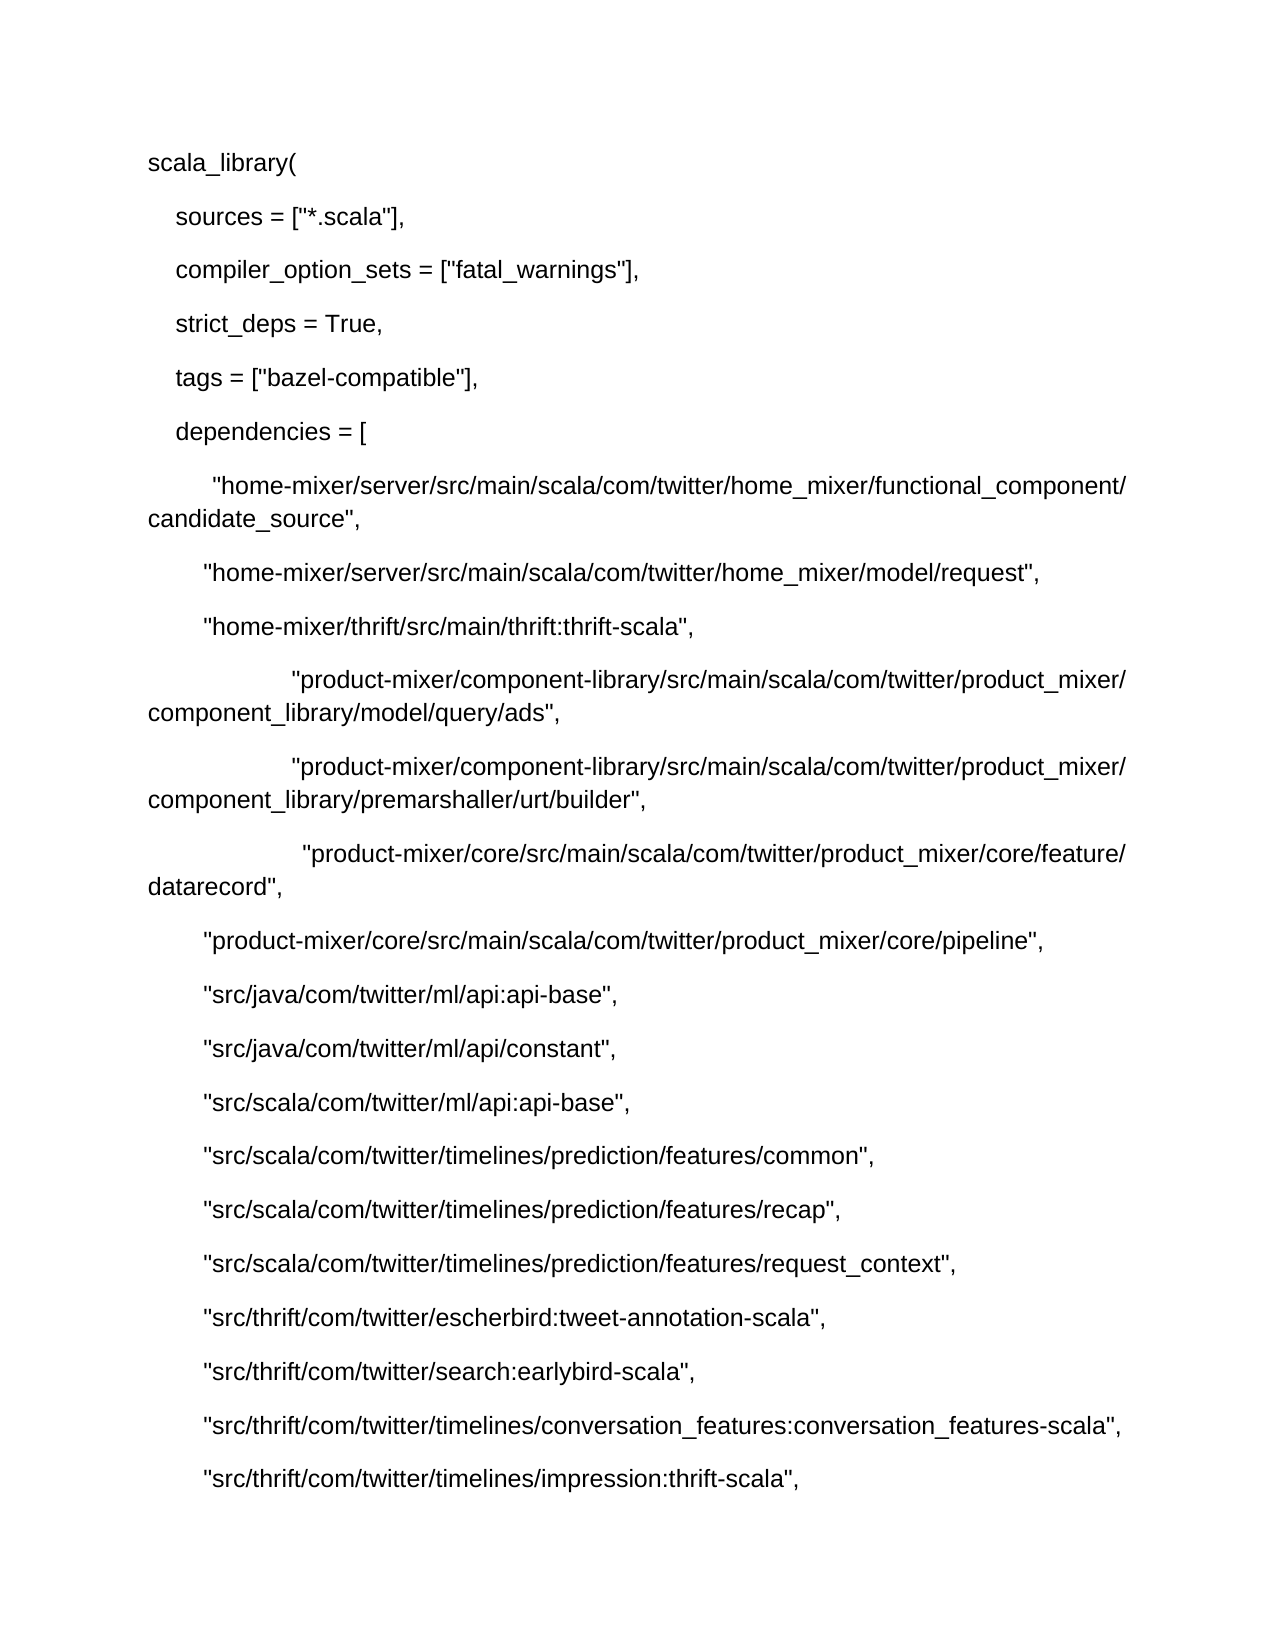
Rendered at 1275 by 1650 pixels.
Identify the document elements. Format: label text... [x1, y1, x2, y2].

text tags = ["bazel-compatible"], [148, 363, 1127, 392]
text "src/java/com/twitter/ml/api:api-base", [148, 980, 1127, 1008]
text "src/scala/com/twitter/timelines/prediction/features/recap", [148, 1195, 1127, 1224]
text "src/java/com/twitter/ml/api/constant", [148, 1034, 1127, 1062]
text compiler_option_sets = ["fatal_warnings"], [148, 255, 1127, 284]
text "home-mixer/thrift/src/main/thrift:thrift-scala", [148, 611, 1127, 640]
text "home-mixer/server/src/main/scala/com/twitter/home_mixer/model/request", [148, 558, 1127, 586]
text "product-mixer/core/src/main/scala/com/twitter/product_mixer/core/feature/datarecord", [148, 839, 1127, 901]
text "src/thrift/com/twitter/timelines/impression:thrift-scala", [148, 1464, 1127, 1493]
text "src/scala/com/twitter/ml/api:api-base", [148, 1087, 1127, 1116]
text "src/scala/com/twitter/timelines/prediction/features/common", [148, 1141, 1127, 1170]
text "product-mixer/component-library/src/main/scala/com/twitter/product_mixer/component_library/premarshaller/urt/builder", [148, 752, 1127, 814]
text dependencies = [ [148, 417, 1127, 446]
text "src/thrift/com/twitter/escherbird:tweet-annotation-scala", [148, 1303, 1127, 1332]
text "home-mixer/server/src/main/scala/com/twitter/home_mixer/functional_component/candidate_source", [148, 471, 1127, 532]
text "product-mixer/core/src/main/scala/com/twitter/product_mixer/core/pipeline", [148, 926, 1127, 955]
text "src/scala/com/twitter/timelines/prediction/features/request_context", [148, 1249, 1127, 1278]
text "src/thrift/com/twitter/timelines/conversation_features:conversation_features-scala", [148, 1411, 1127, 1439]
text strict_deps = True, [148, 309, 1127, 338]
text "product-mixer/component-library/src/main/scala/com/twitter/product_mixer/component_library/model/query/ads", [148, 665, 1127, 727]
text sources = ["*.scala"], [148, 201, 1127, 230]
text "src/thrift/com/twitter/search:earlybird-scala", [148, 1357, 1127, 1386]
text scala_library( [148, 148, 1127, 176]
